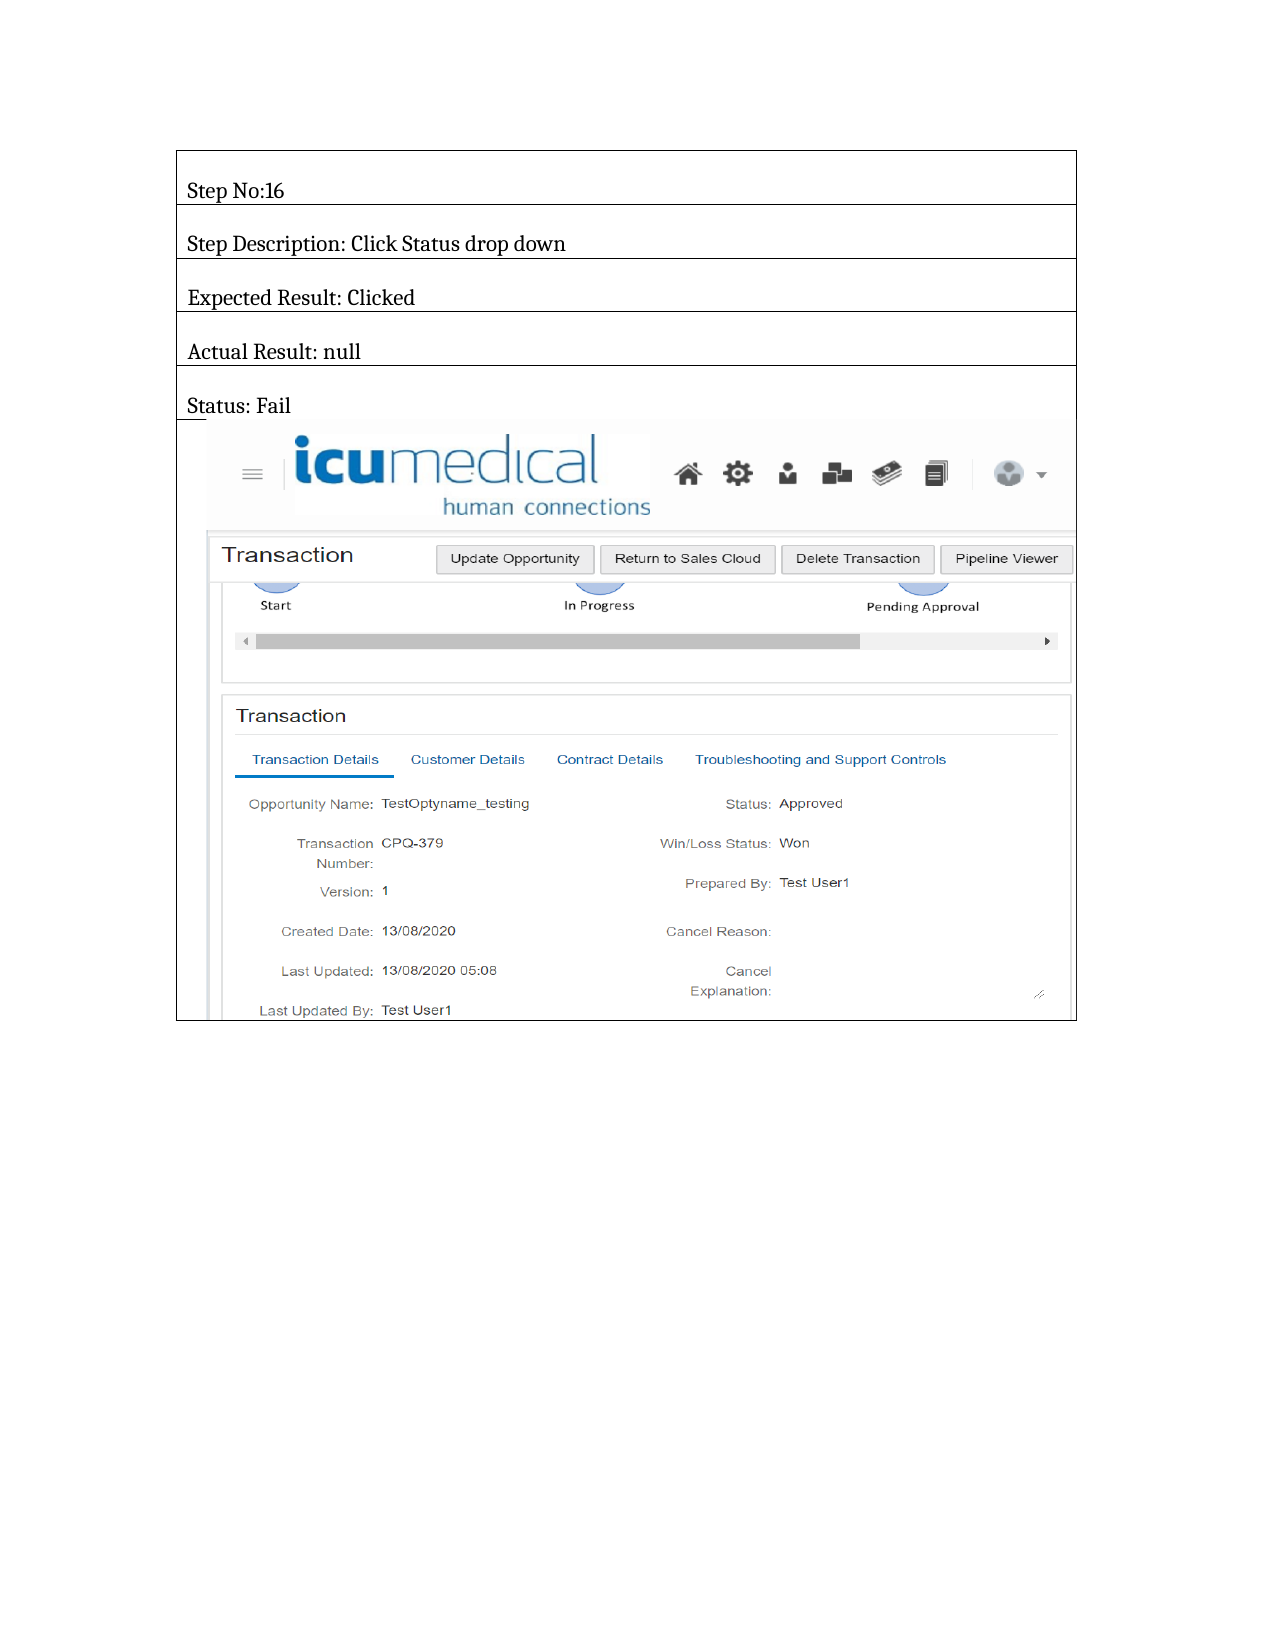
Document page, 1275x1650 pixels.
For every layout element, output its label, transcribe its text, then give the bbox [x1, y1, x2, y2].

table_cell [177, 420, 206, 1020]
table_header Step No:16 [177, 151, 1076, 204]
table_cell Actual Result: null [177, 312, 1076, 365]
table_cell Step Description: Click Status drop down [177, 205, 1076, 257]
table_cell Expected Result: Clicked [177, 259, 1076, 311]
picture [206, 419, 1077, 1020]
table_cell Status: Fail [177, 366, 1076, 419]
